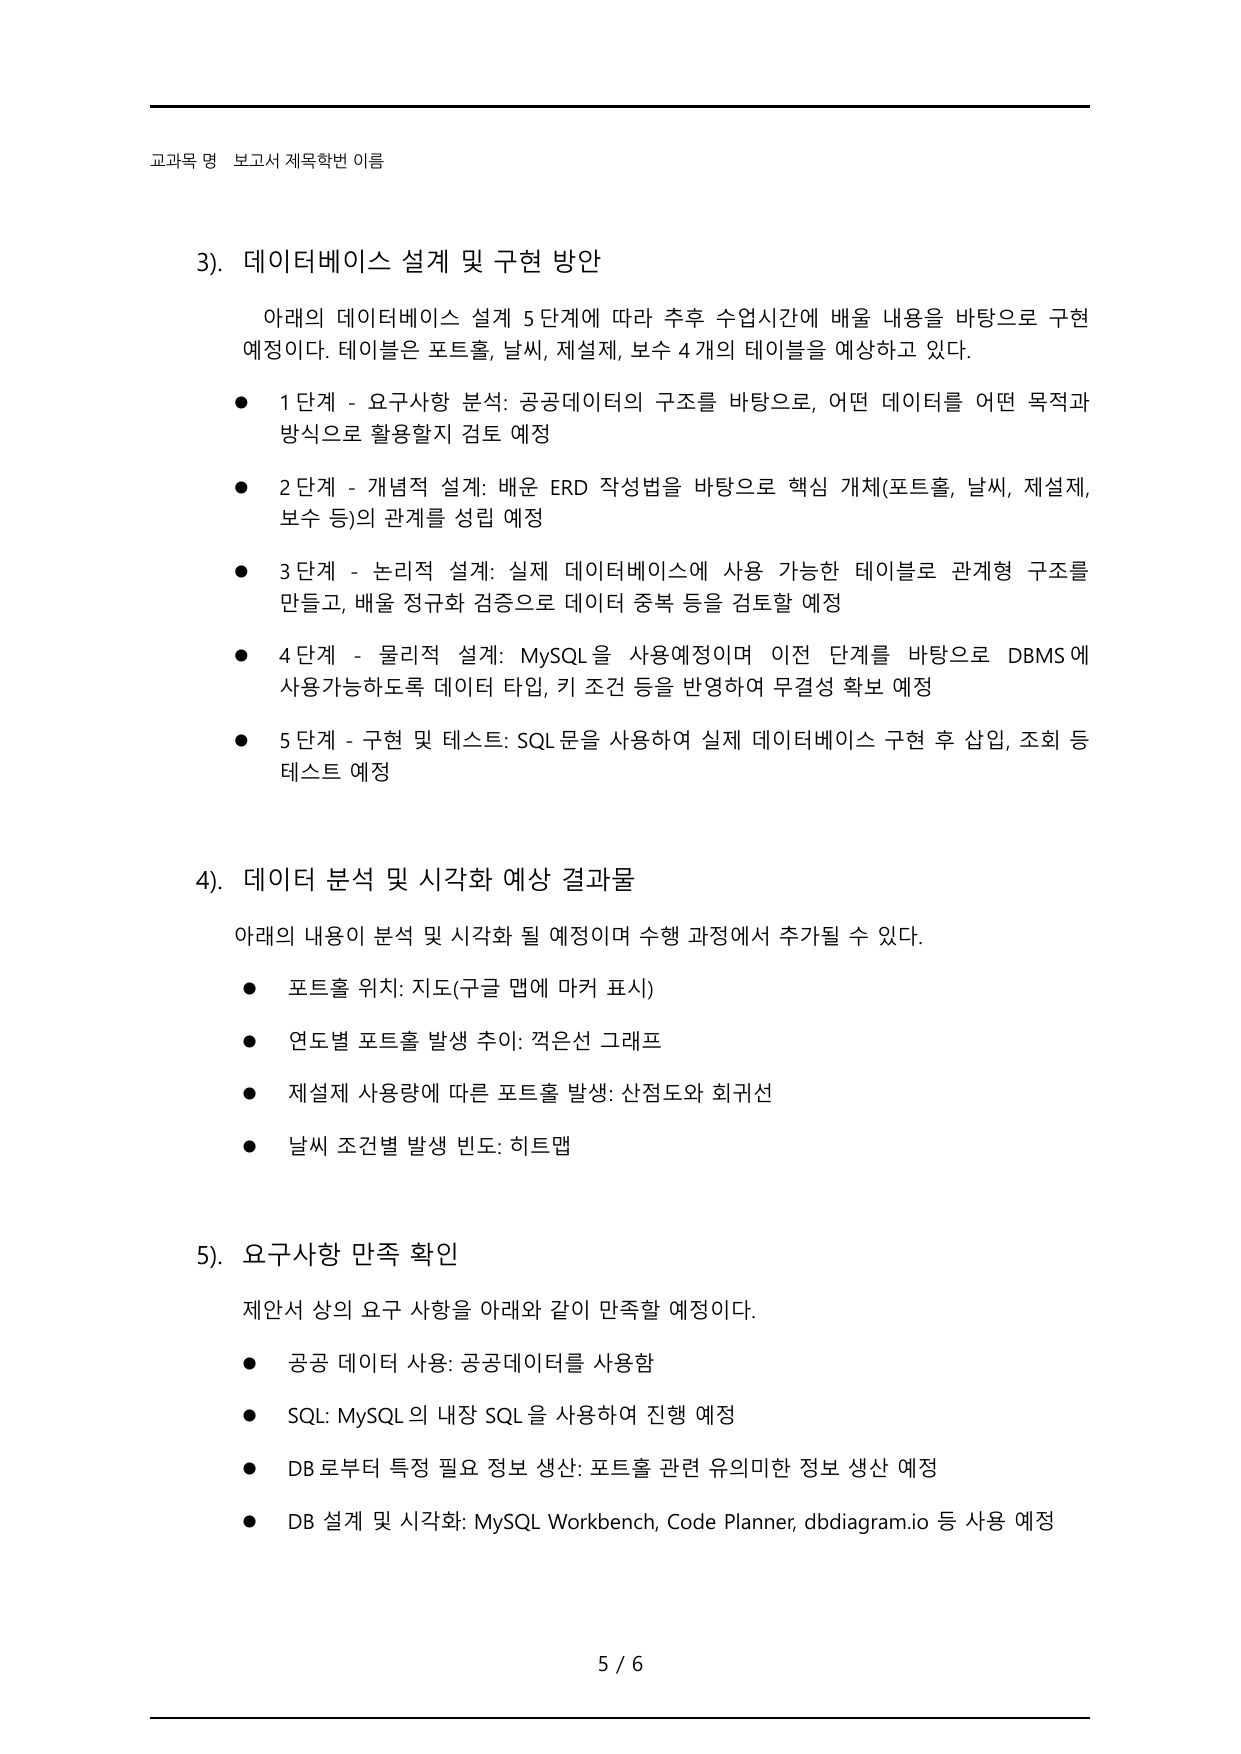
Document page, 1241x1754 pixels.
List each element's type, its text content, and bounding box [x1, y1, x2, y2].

list 요구사항 만족 확인 [196, 1237, 1090, 1270]
list 2단계 - 개념적 설계: 배운 ERD 작성법을 바탕으로 핵심 개체(포트홀, 날씨, 제설제, 보수 등)의 관계를 성립 예정 [233, 472, 1090, 532]
list 데이터 분석 및 시각화 예상 결과물 [196, 862, 1090, 896]
list 아래의 데이터베이스 설계 5단계에 따라 추후 수업시간에 배울 내용을 바탕으로 구현 예정이다. 테이블은 포트홀, 날씨, 제설제, 보수 4개의 테이블을 예상하고 있다. [242, 303, 1090, 363]
list DB 설계 및 시각화: MySQL Workbench, Code Planner, dbdiagram.io 등 사용 예정 [242, 1506, 1090, 1534]
list SQL: MySQL의 내장 SQL을 사용하여 진행 예정 [242, 1401, 1090, 1429]
list 3단계 - 논리적 설계: 실제 데이터베이스에 사용 가능한 테이블로 관계형 구조를 만들고, 배울 정규화 검증으로 데이터 중복 등을 검토할 예정 [233, 557, 1090, 616]
list 5단계 - 구현 및 테스트: SQL문을 사용하여 실제 데이터베이스 구현 후 삽입, 조회 등 테스트 예정 [233, 725, 1090, 785]
list 제안서 상의 요구 사항을 아래와 같이 만족할 예정이다. [242, 1296, 1090, 1324]
list 연도별 포트홀 발생 추이: 꺽은선 그래프 [242, 1027, 1090, 1054]
list 포트홀 위치: 지도(구글 맵에 마커 표시) [242, 974, 1090, 1002]
list DB로부터 특정 필요 정보 생산: 포트홀 관련 유의미한 정보 생산 예정 [242, 1454, 1090, 1481]
list 제설제 사용량에 따른 포트홀 발생: 산점도와 회귀선 [242, 1079, 1090, 1107]
list 공공 데이터 사용: 공공데이터를 사용함 [242, 1348, 1090, 1376]
list 4단계 - 물리적 설계: MySQL을 사용예정이며 이전 단계를 바탕으로 DBMS에 사용가능하도록 데이터 타입, 키 조건 등을 반영하여 무결성 확보 예정 [233, 641, 1090, 701]
list 데이터베이스 설계 및 구현 방안 [196, 244, 1090, 278]
list 1단계 - 요구사항 분석: 공공데이터의 구조를 바탕으로, 어떤 데이터를 어떤 목적과 방식으로 활용할지 검토 예정 [233, 388, 1090, 447]
list 날씨 조건별 발생 빈도: 히트맵 [242, 1132, 1090, 1159]
text 아래의 내용이 분석 및 시각화 될 예정이며 수행 과정에서 추가될 수 있다. [233, 921, 1090, 949]
